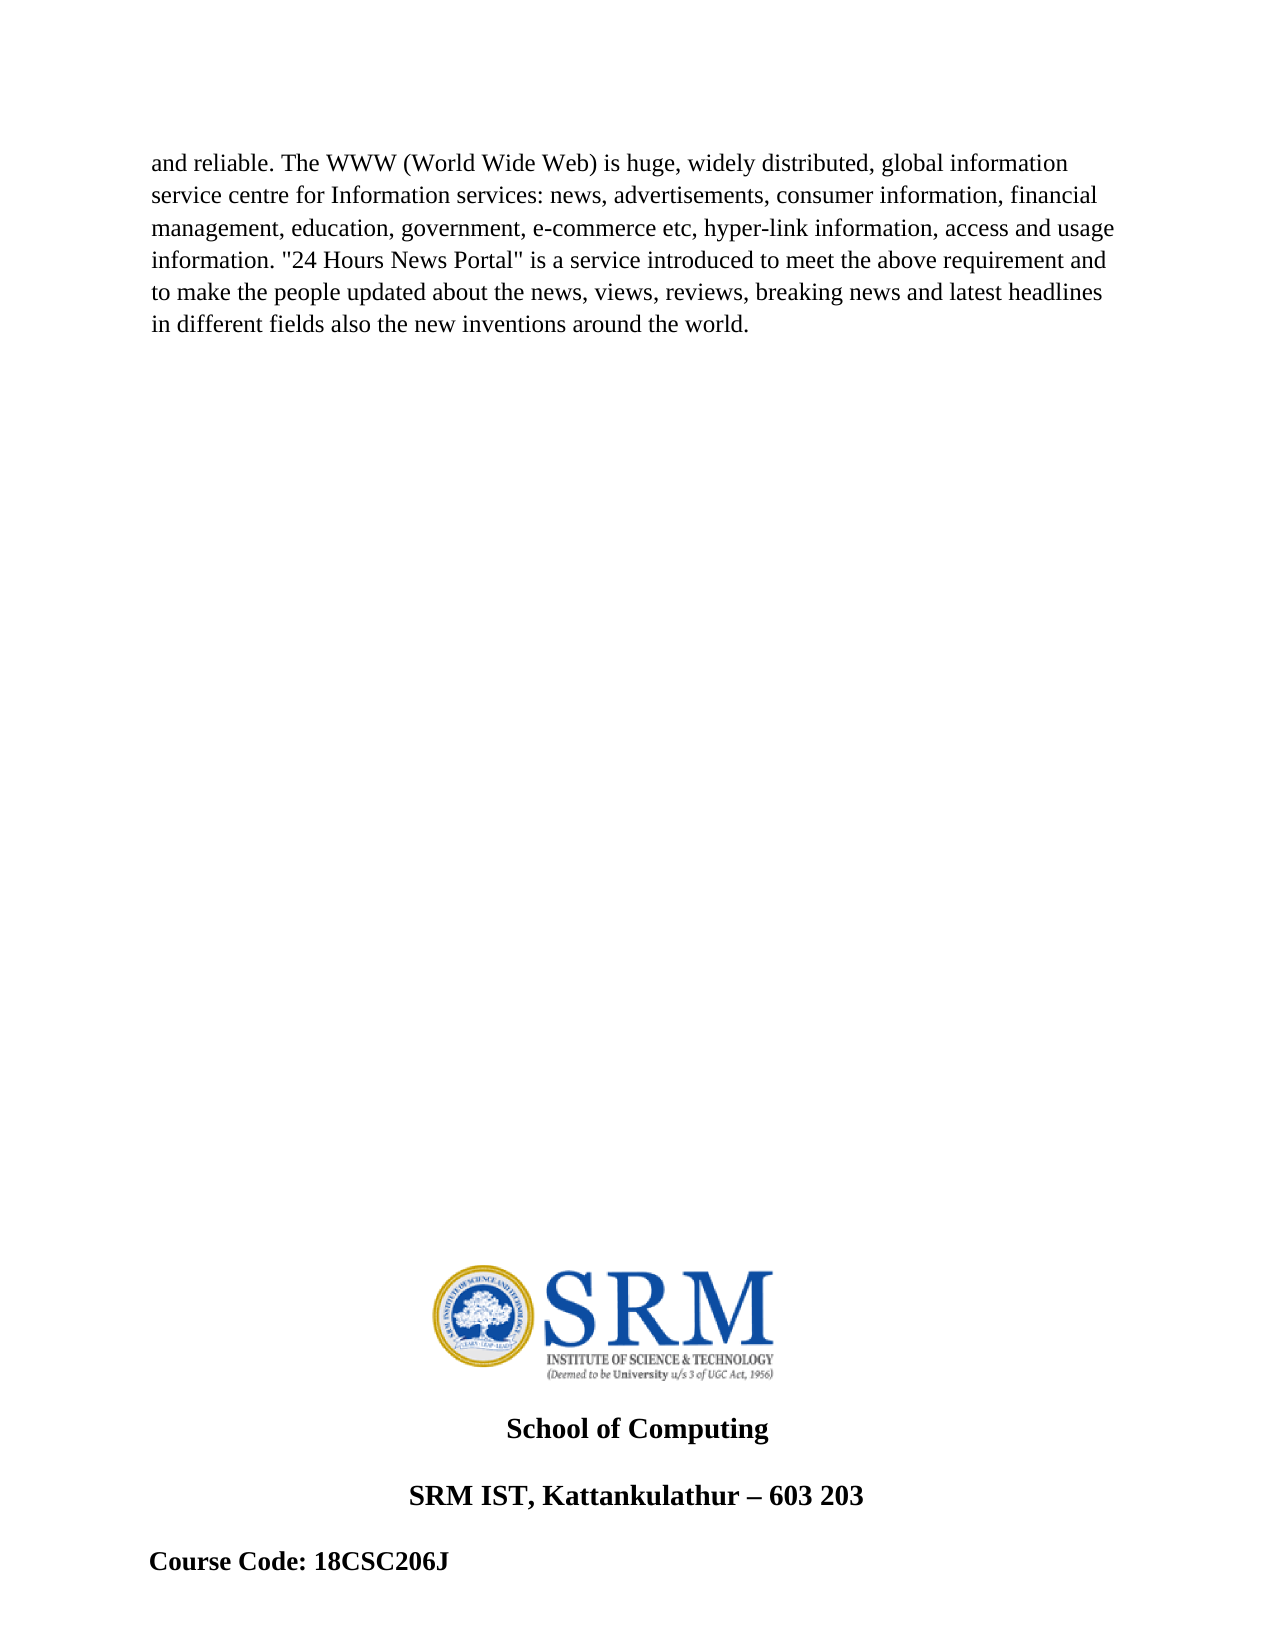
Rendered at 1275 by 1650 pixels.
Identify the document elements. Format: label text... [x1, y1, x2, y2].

text SRM IST, Kattankulathur – 603 203 Course Code: 18CSC206J [148, 1478, 946, 1576]
subtitle School of Computing [150, 1412, 1125, 1445]
picture [417, 1255, 784, 1391]
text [150, 148, 1124, 338]
